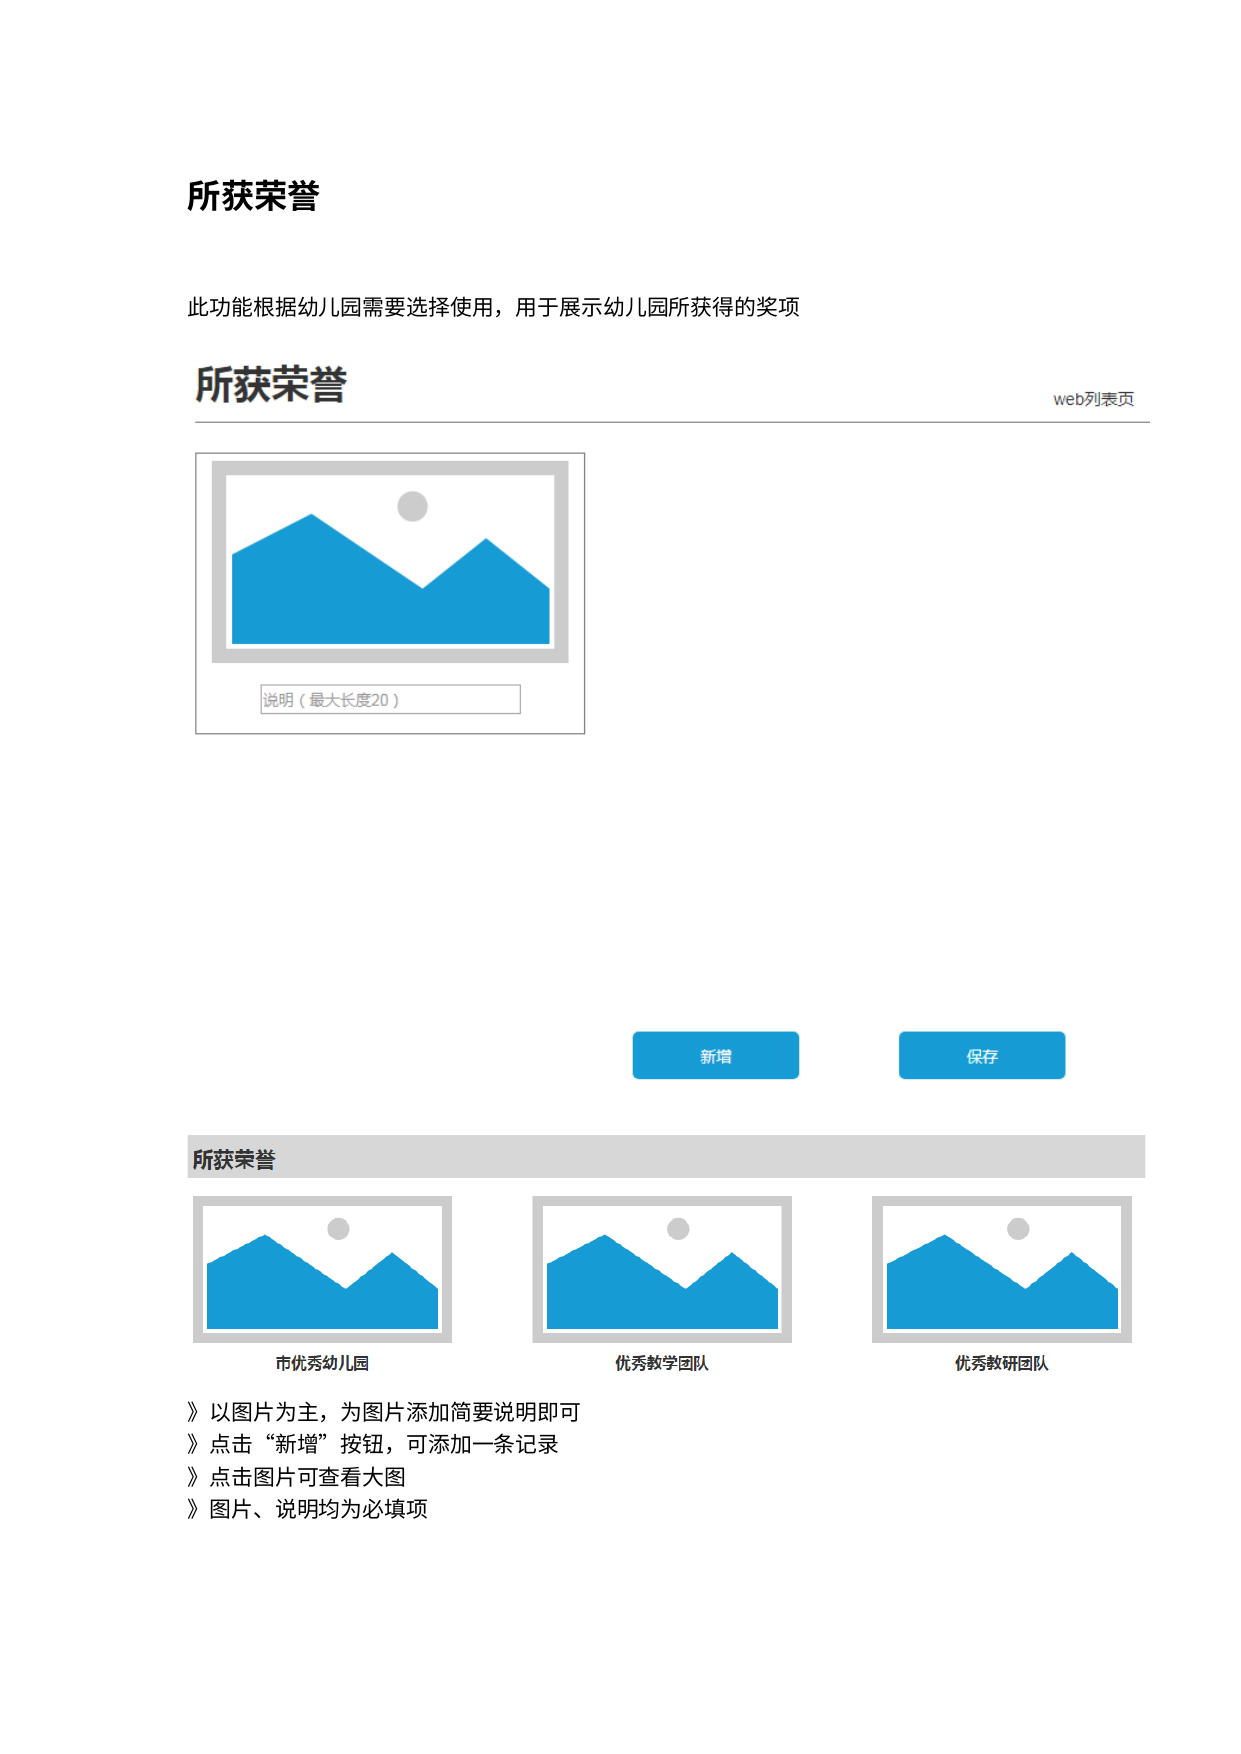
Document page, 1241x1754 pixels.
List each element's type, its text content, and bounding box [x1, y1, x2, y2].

text 》点击图片可查看大图 [187, 1459, 1053, 1492]
picture [187, 354, 1150, 1103]
text 》以图片为主，为图片添加简要说明即可 [187, 1394, 1053, 1427]
text 此功能根据幼儿园需要选择使用，用于展示幼儿园所获得的奖项 [187, 289, 1053, 322]
text 》图片、说明均为必填项 [187, 1492, 1053, 1524]
text 》点击“新增”按钮，可添加一条记录 [187, 1427, 1053, 1459]
subtitle 所获荣誉 [187, 162, 1053, 227]
picture [187, 1134, 1146, 1385]
